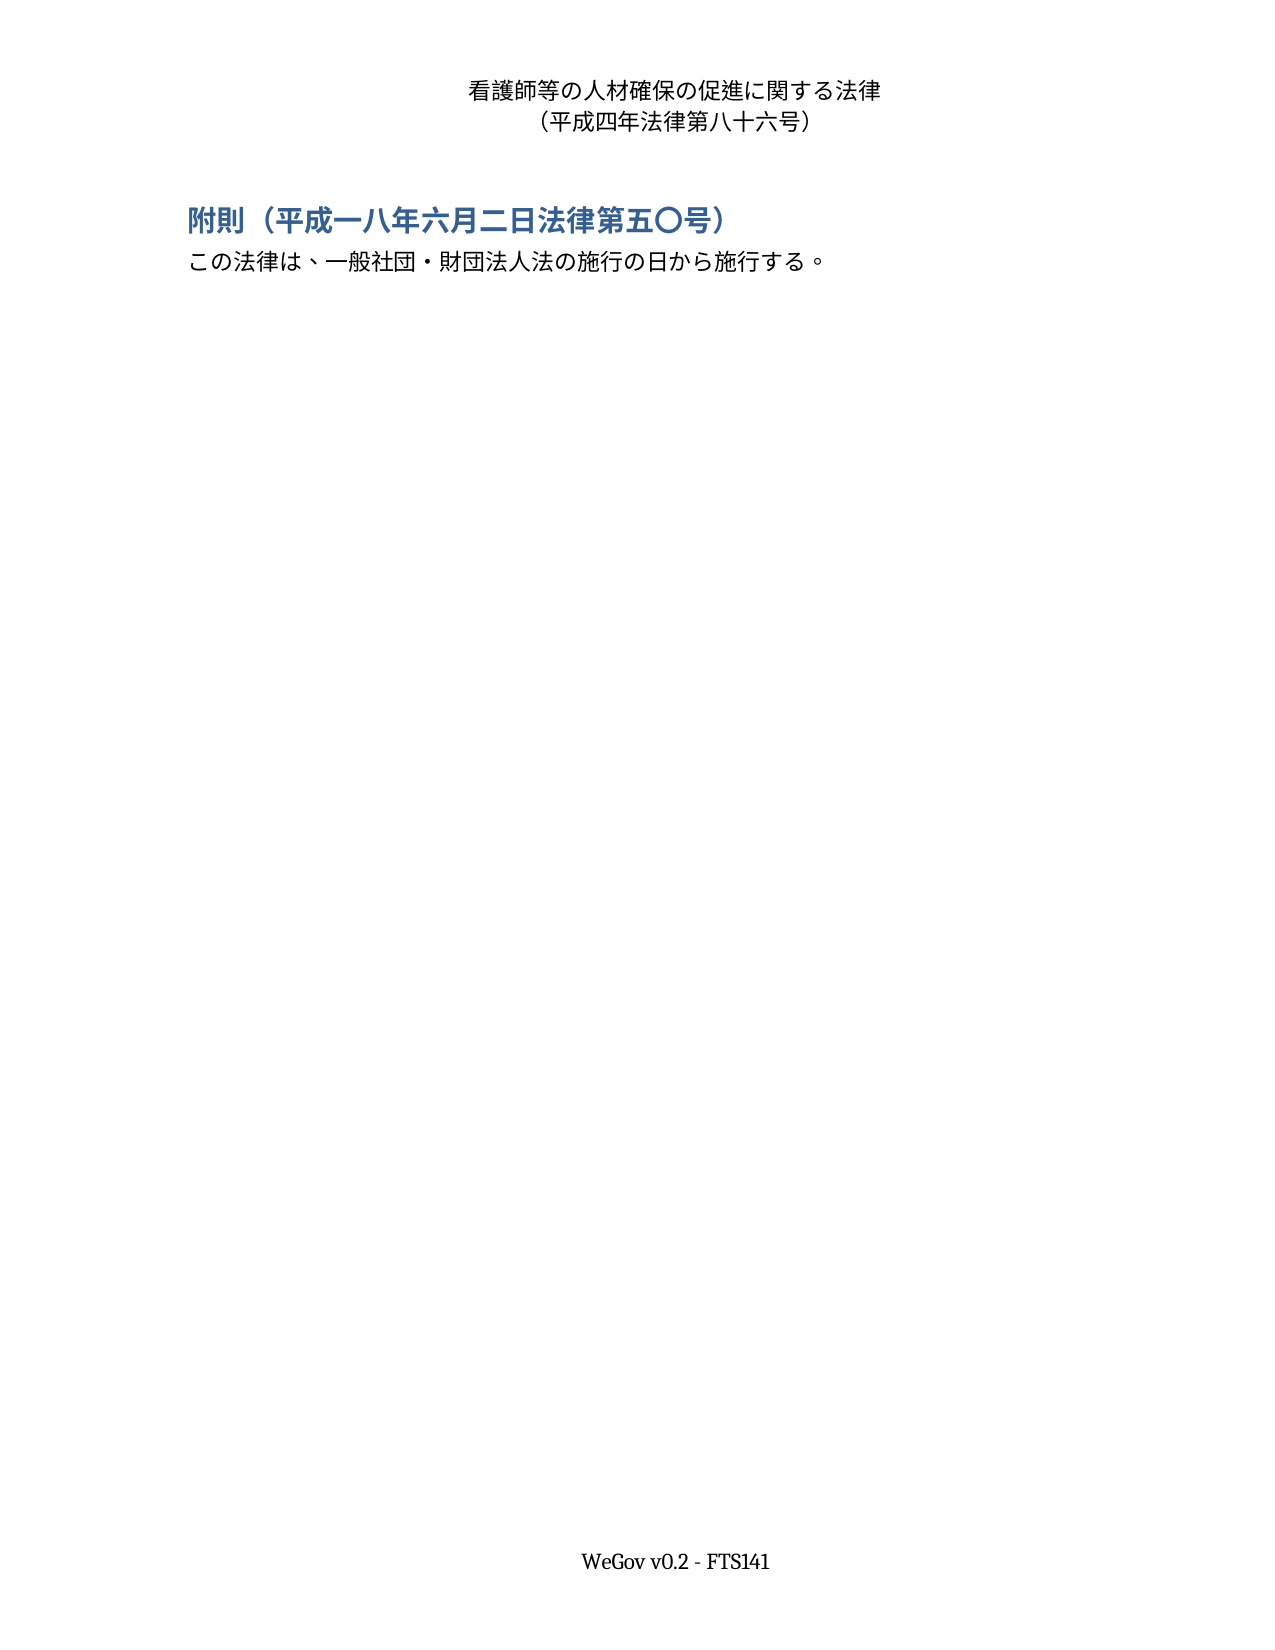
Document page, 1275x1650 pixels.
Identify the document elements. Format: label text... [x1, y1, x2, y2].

text この法律は、一般社団・財団法人法の施行の日から施行する。 [187, 246, 1087, 277]
subtitle 附則（平成一八年六月二日法律第五〇号） [187, 200, 1087, 240]
